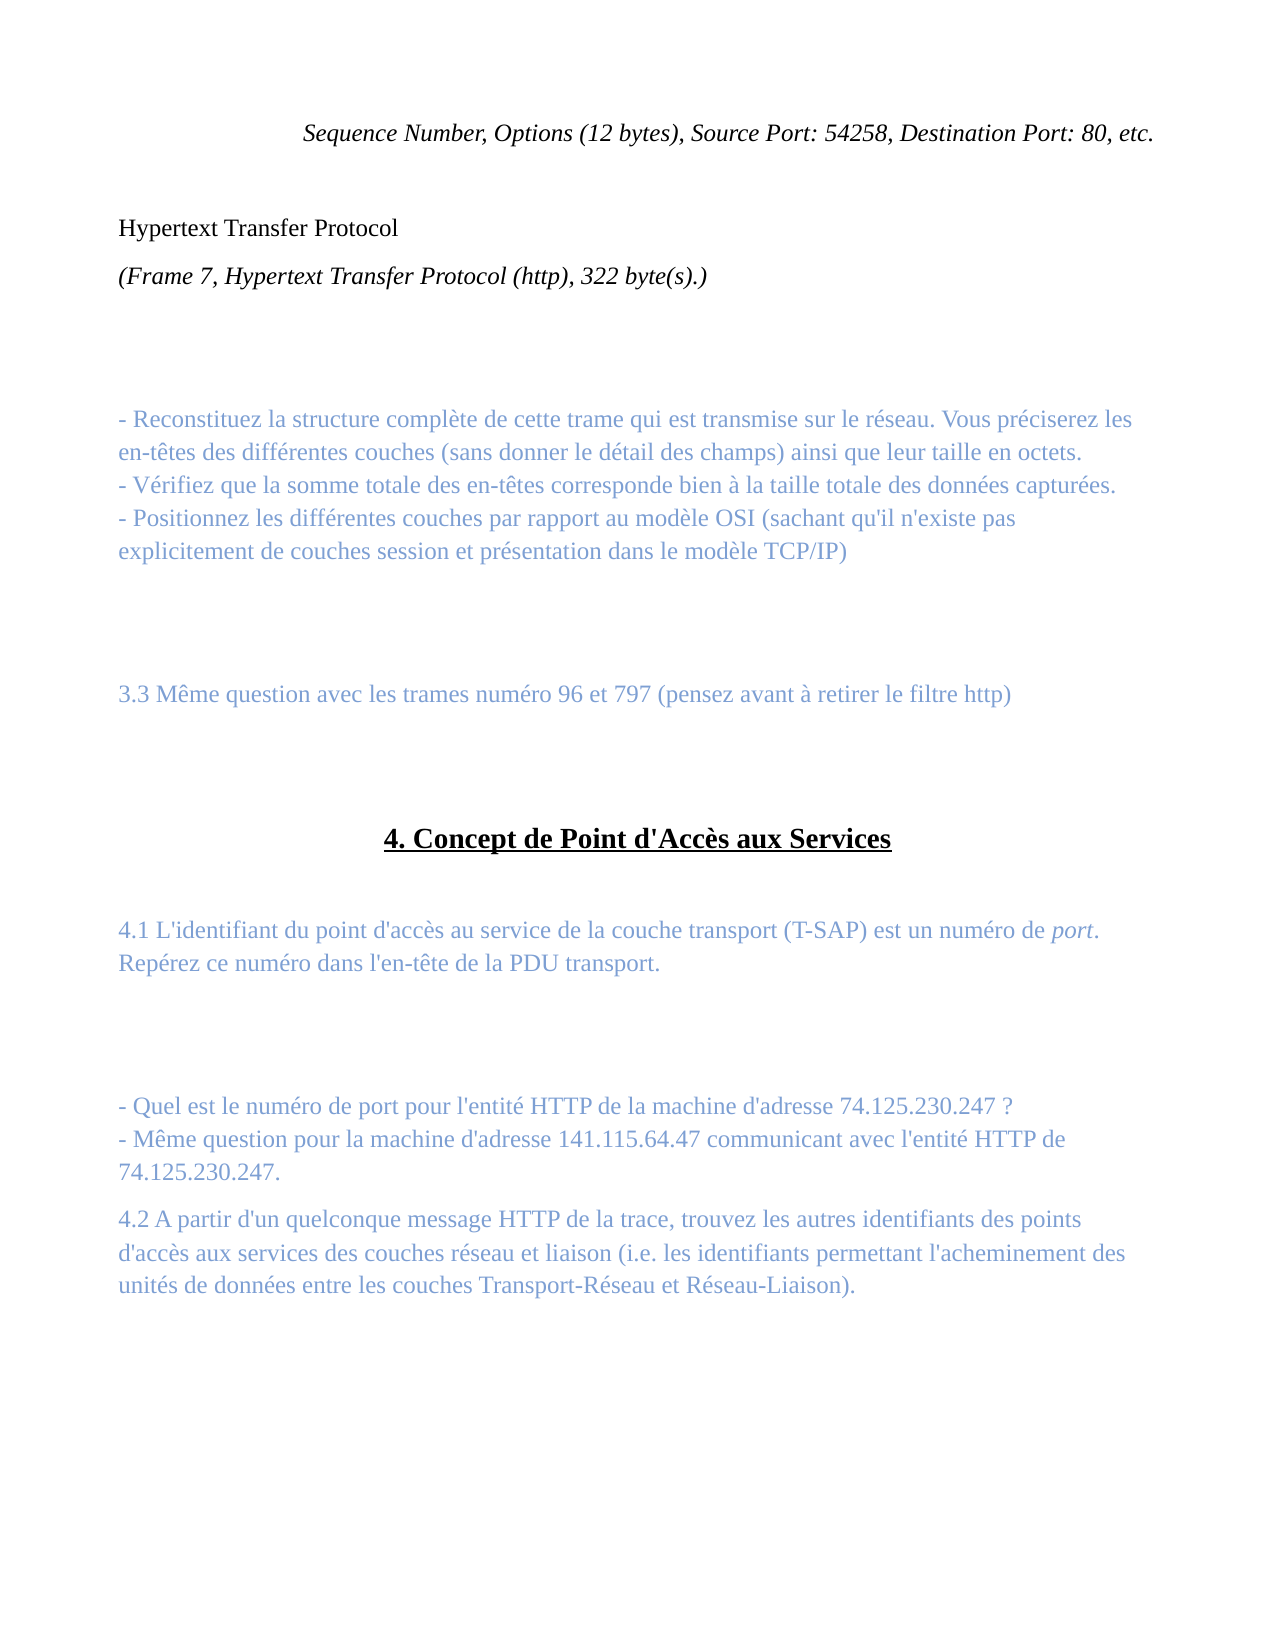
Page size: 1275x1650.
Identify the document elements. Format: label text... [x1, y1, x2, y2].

text (Frame 7, Hypertext Transfer Protocol (http), 322 byte(s).) [118, 261, 1157, 290]
subtitle 4. Concept de Point d'Accès aux Services [118, 821, 1157, 855]
text 3.3 Même question avec les trames numéro 96 et 797 (pensez avant à retirer le filtre http) [118, 679, 1157, 707]
text Hypertext Transfer Protocol [118, 213, 1157, 242]
text Sequence Number, Options (12 bytes), Source Port: 54258, Destination Port: 80, etc. [118, 118, 1157, 147]
text 4.2 A partir d'un quelconque message HTTP de la trace, trouvez les autres identifiants des points d'accès aux services des couches réseau et liaison (i.e. les identifiants permettant l'acheminement des unités de données entre les couches Transport-Réseau et Réseau-Liaison). [118, 1204, 1157, 1299]
text - Quel est le numéro de port pour l'entité HTTP de la machine d'adresse 74.125.230.247 ? - Même question pour la machine d'adresse 141.115.64.47 communicant avec l'entité HTTP de 74.125.230.247. [118, 1091, 1157, 1186]
text 4.1 L'identifiant du point d'accès au service de la couche transport (T-SAP) est un numéro de port. Repérez ce numéro dans l'en-tête de la PDU transport. [118, 915, 1157, 977]
text - Reconstituez la structure complète de cette trame qui est transmise sur le réseau. Vous préciserez les en-têtes des différentes couches (sans donner le détail des champs) ainsi que leur taille en octets. - Vérifiez que la somme totale des en-têtes corresponde bien à la taille totale des données capturées. - Positionnez les différentes couches par rapport au modèle OSI (sachant qu'il n'existe pas explicitement de couches session et présentation dans le modèle TCP/IP) [118, 404, 1157, 564]
